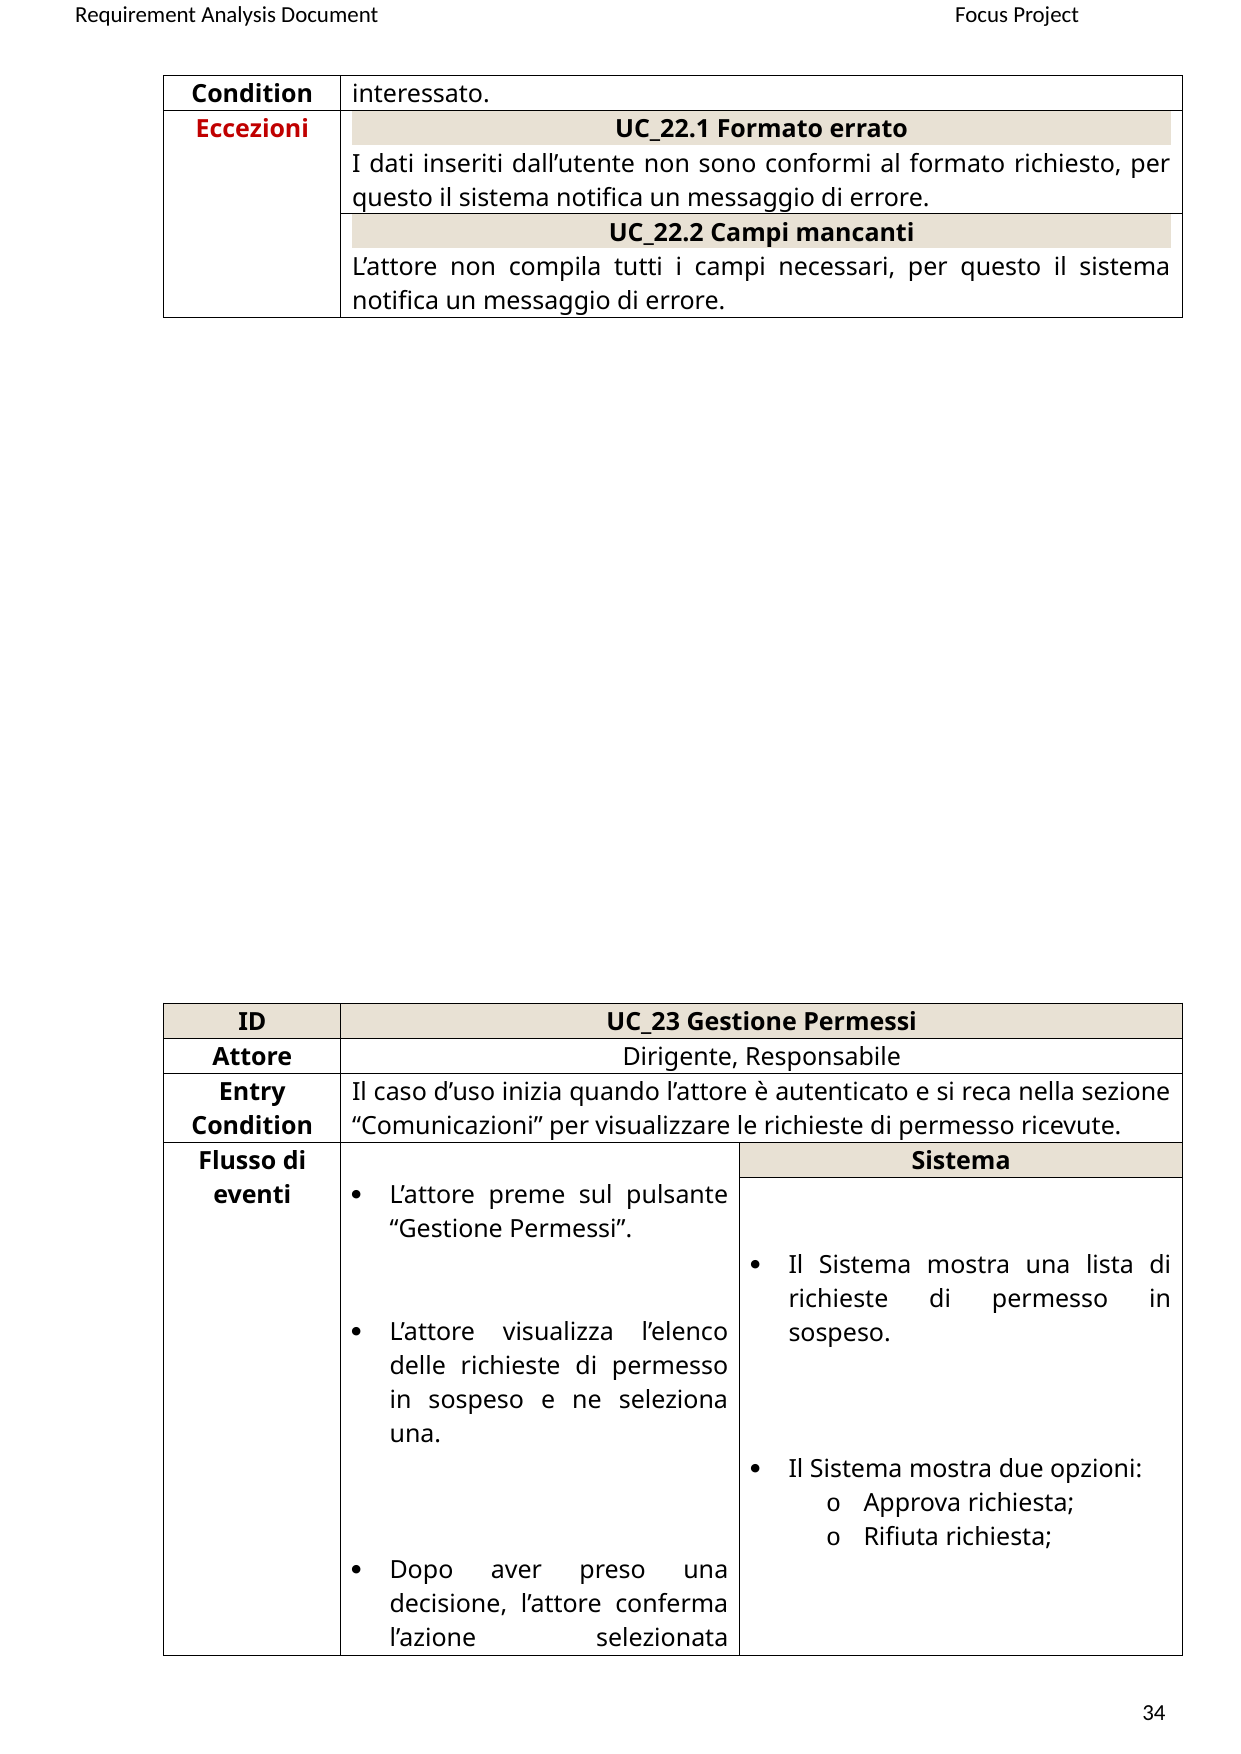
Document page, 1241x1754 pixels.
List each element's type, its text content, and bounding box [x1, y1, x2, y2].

table_header UC_23 Gestione Permessi [341, 1004, 1182, 1038]
table_cell Entry Condition [164, 1074, 340, 1142]
table_cell L’attore preme sul pulsante “Gestione Permessi”. L’attore visualizza l’elenco delle richieste di permesso in sospeso e ne seleziona una. Dopo aver preso una decisione, l’attore conferma l’azione selezionata premendo sul pulsante “Conferma”. [341, 1143, 739, 1655]
table_cell UC_22.1 Formato errato I dati inseriti dall’utente non sono conformi al formato richiesto, per questo il sistema notifica un messaggio di errore. [341, 111, 1182, 213]
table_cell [740, 1178, 1182, 1655]
table_cell UC_22.2 Campi mancanti L’attore non compila tutti i campi necessari, per questo il sistema notifica un messaggio di errore. [341, 214, 1182, 317]
table_cell Eccezioni [164, 111, 340, 317]
table_cell Dirigente, Responsabile [341, 1039, 1182, 1073]
table_cell Il caso d’uso inizia quando l’attore è autenticato e si reca nella sezione “Comunicazioni” per visualizzare le richieste di permesso ricevute. [341, 1074, 1182, 1142]
table_cell Flusso di eventi [164, 1143, 340, 1655]
table_cell Sistema [740, 1143, 1182, 1177]
table_cell Attore [164, 1039, 340, 1073]
table_cell Exit Condition [164, 76, 340, 110]
table_header ID [164, 1004, 340, 1038]
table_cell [341, 76, 1182, 110]
